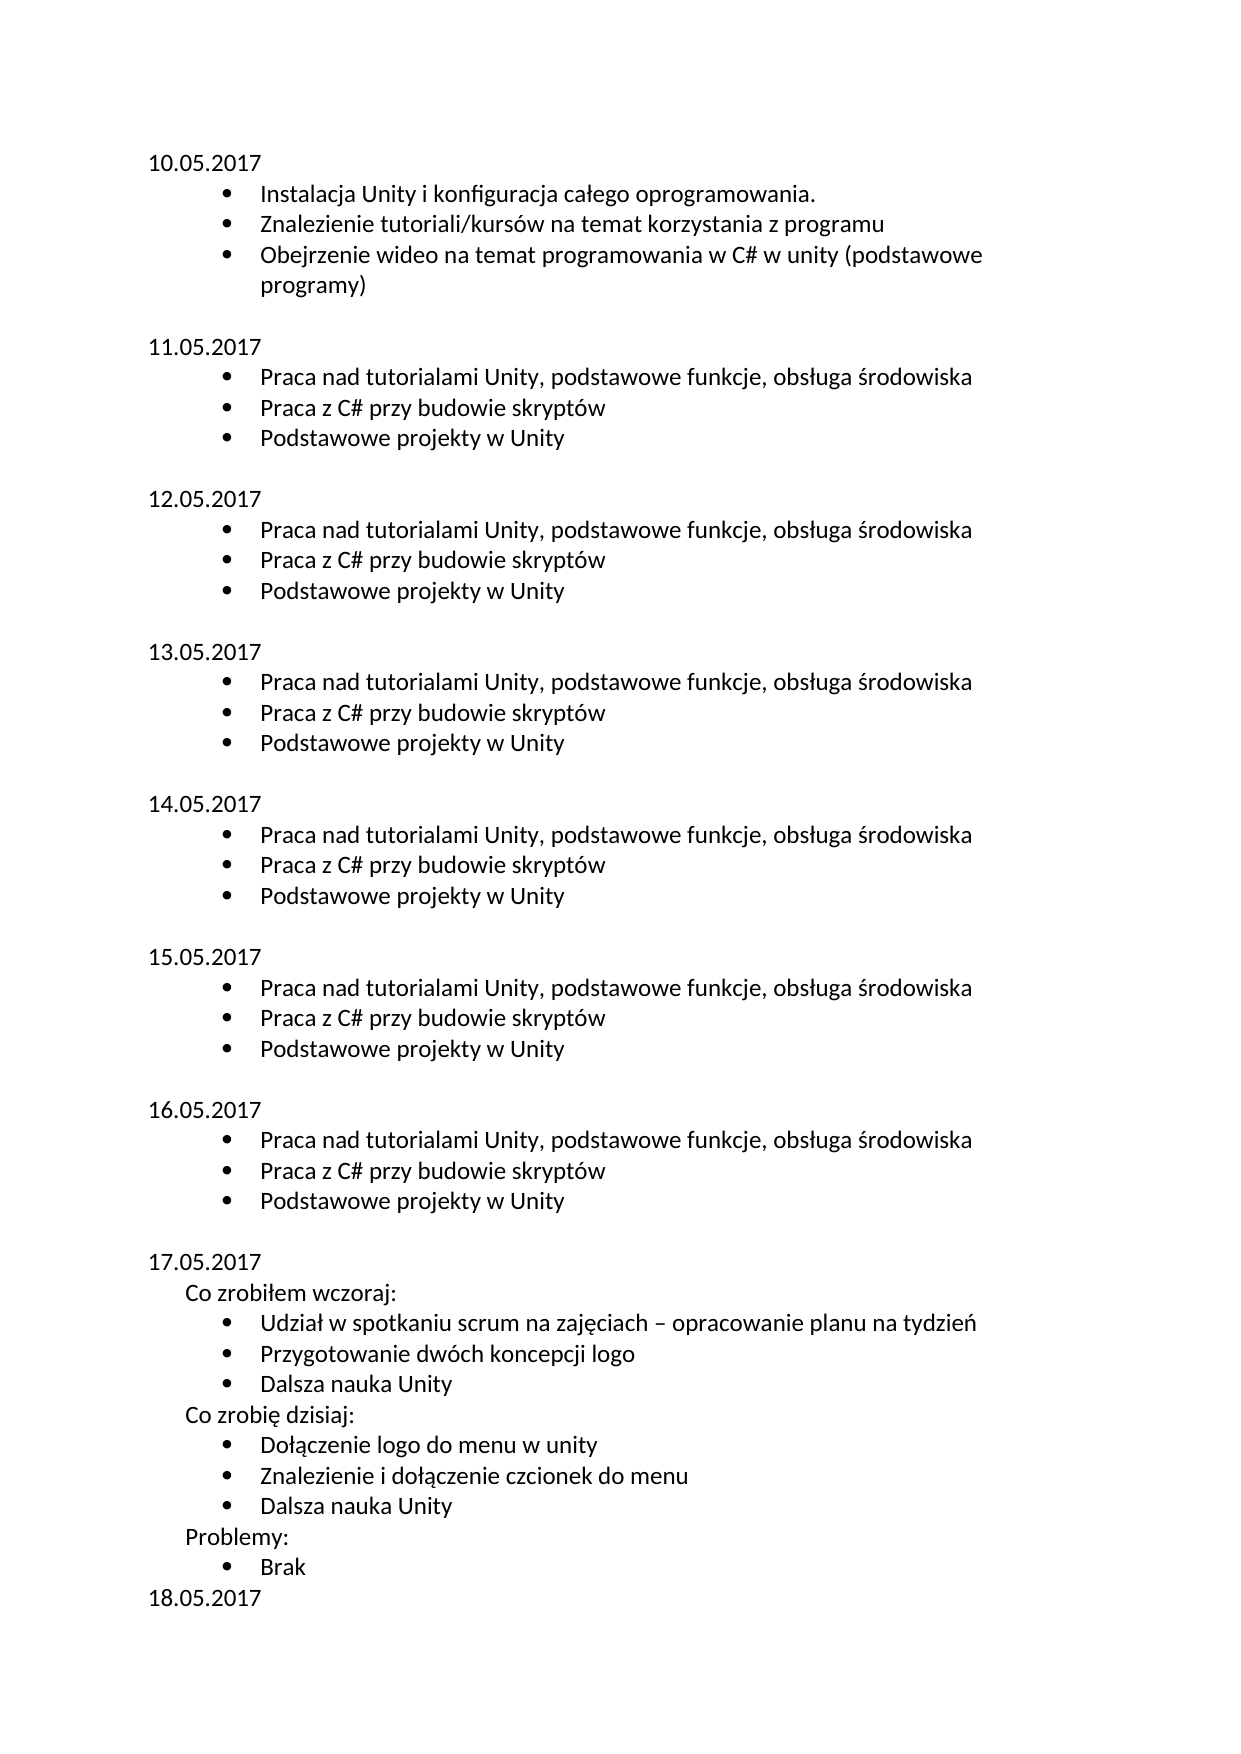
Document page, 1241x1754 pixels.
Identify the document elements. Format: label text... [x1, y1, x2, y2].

list Dalsza nauka Unity [223, 1368, 1093, 1399]
list Praca z C# przy budowie skryptów [223, 697, 1093, 727]
text 16.05.2017 [148, 1094, 1093, 1124]
list Praca z C# przy budowie skryptów [223, 392, 1093, 422]
list Praca nad tutorialami Unity, podstawowe funkcje, obsługa środowiska [223, 819, 1093, 849]
list Praca nad tutorialami Unity, podstawowe funkcje, obsługa środowiska [223, 514, 1093, 544]
text Co zrobię dzisiaj: [185, 1399, 1093, 1429]
list Znalezienie i dołączenie czcionek do menu [223, 1460, 1093, 1491]
text Co zrobiłem wczoraj: [185, 1277, 1093, 1307]
list Praca nad tutorialami Unity, podstawowe funkcje, obsługa środowiska [223, 1124, 1093, 1155]
list Podstawowe projekty w Unity [223, 880, 1093, 911]
list Udział w spotkaniu scrum na zajęciach – opracowanie planu na tydzień [223, 1307, 1093, 1338]
text 11.05.2017 [148, 331, 1093, 361]
text Problemy: [185, 1521, 1093, 1552]
list Podstawowe projekty w Unity [223, 1185, 1093, 1216]
list Praca z C# przy budowie skryptów [223, 1002, 1093, 1033]
list Obejrzenie wideo na temat programowania w C# w unity (podstawowe programy) [223, 239, 1093, 300]
list Znalezienie tutoriali/kursów na temat korzystania z programu [223, 209, 1093, 239]
list Instalacja Unity i konfiguracja całego oprogramowania. [223, 178, 1093, 209]
list Praca z C# przy budowie skryptów [223, 1155, 1093, 1185]
text 10.05.2017 [148, 148, 1093, 178]
list Praca z C# przy budowie skryptów [223, 849, 1093, 880]
text 18.05.2017 [148, 1582, 1093, 1613]
list Podstawowe projekty w Unity [223, 575, 1093, 605]
list Przygotowanie dwóch koncepcji logo [223, 1338, 1093, 1368]
text 12.05.2017 [148, 483, 1093, 514]
list Brak [223, 1552, 1093, 1582]
text 15.05.2017 [148, 941, 1093, 972]
list Dołączenie logo do menu w unity [223, 1429, 1093, 1460]
list Praca nad tutorialami Unity, podstawowe funkcje, obsługa środowiska [223, 666, 1093, 697]
list Dalsza nauka Unity [223, 1491, 1093, 1521]
list Podstawowe projekty w Unity [223, 422, 1093, 453]
list Praca nad tutorialami Unity, podstawowe funkcje, obsługa środowiska [223, 361, 1093, 392]
list Podstawowe projekty w Unity [223, 1033, 1093, 1063]
text 14.05.2017 [148, 788, 1093, 819]
text 17.05.2017 [148, 1246, 1093, 1277]
list Praca z C# przy budowie skryptów [223, 544, 1093, 575]
text 13.05.2017 [148, 636, 1093, 666]
list Podstawowe projekty w Unity [223, 727, 1093, 758]
list Praca nad tutorialami Unity, podstawowe funkcje, obsługa środowiska [223, 972, 1093, 1002]
